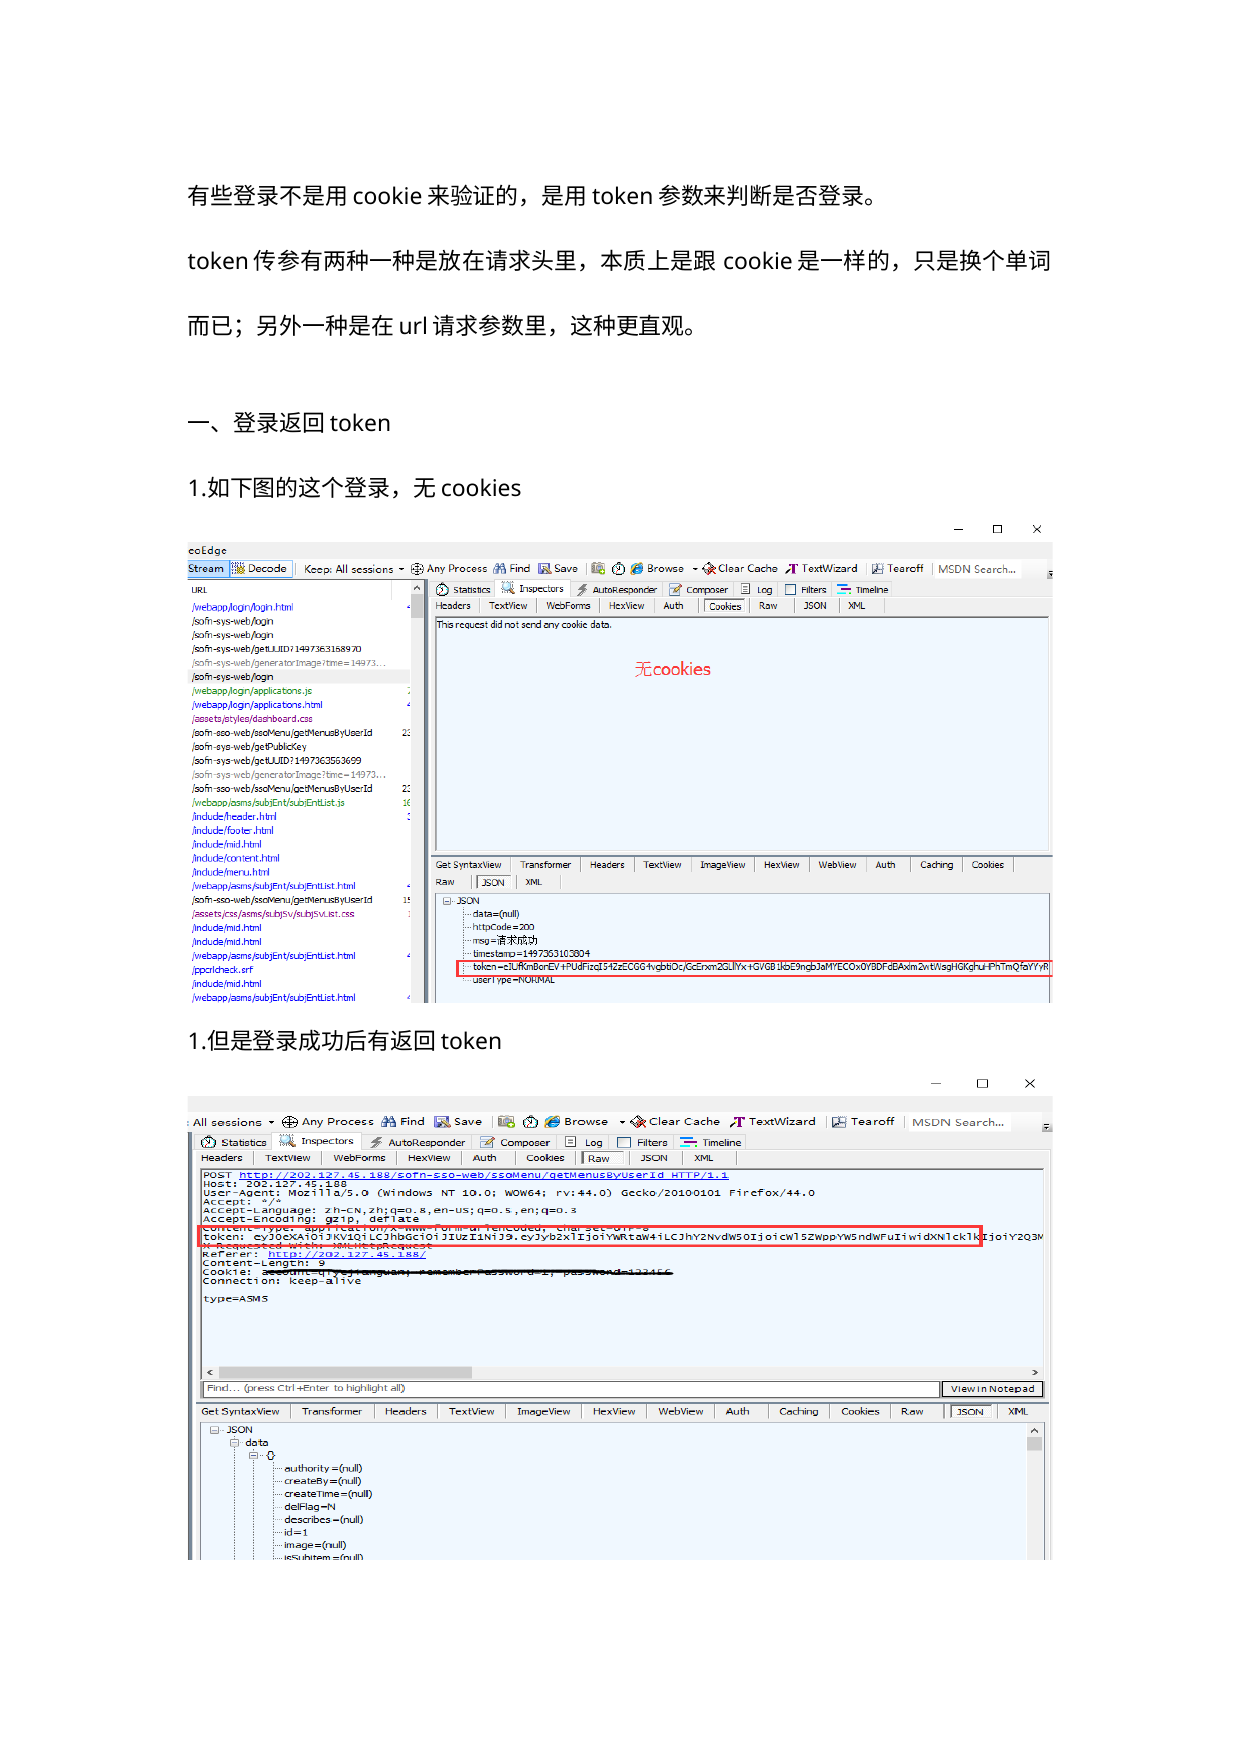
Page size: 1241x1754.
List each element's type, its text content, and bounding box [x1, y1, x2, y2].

text 1.但是登录成功后有返回token [187, 1007, 1053, 1072]
picture [187, 519, 1053, 1003]
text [187, 162, 1053, 519]
picture [187, 1072, 1053, 1560]
